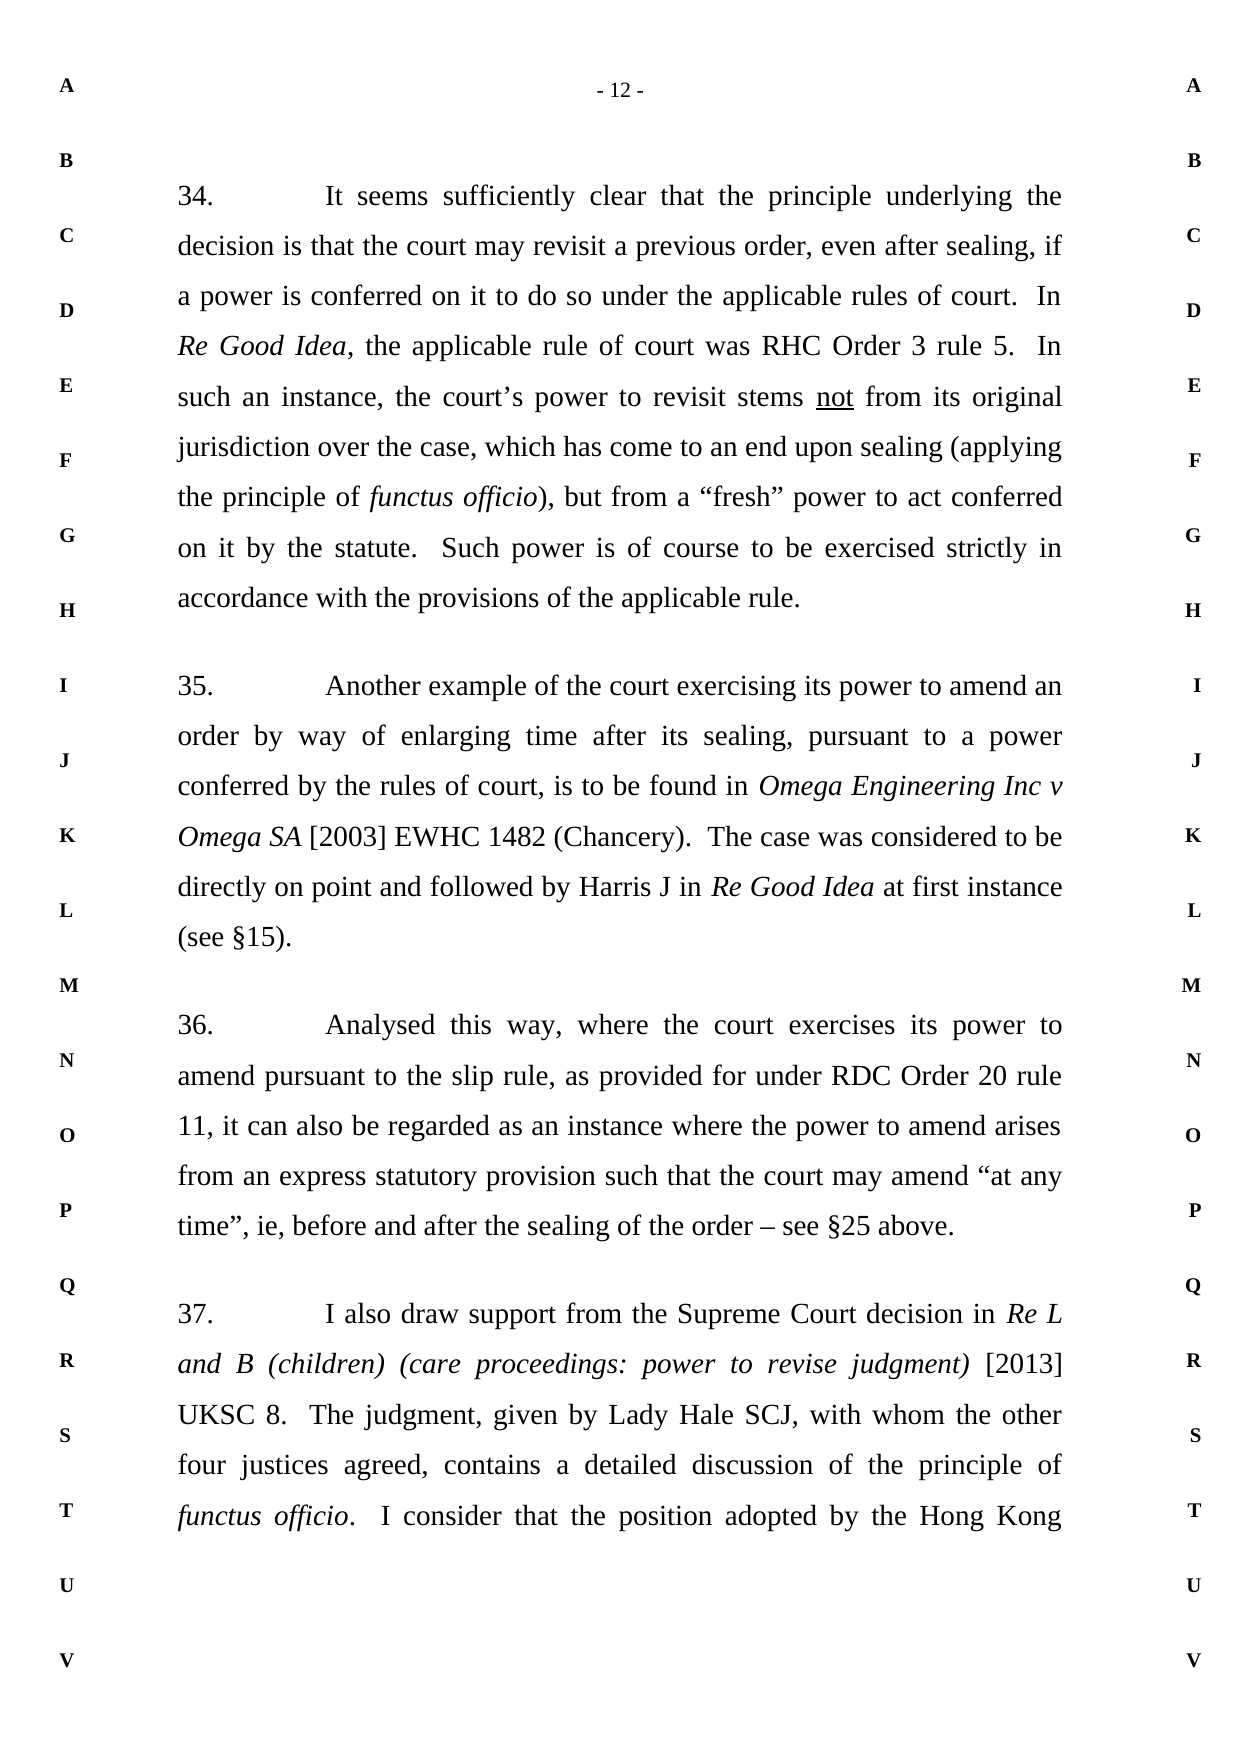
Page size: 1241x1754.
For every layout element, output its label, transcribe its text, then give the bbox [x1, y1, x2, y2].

list Another example of the court exercising its power to amend an order by way of enlarging time after its sealing, pursuant to a power conferred by the rules of court, is to be found in Omega Engineering Inc v Omega SA [2003] EWHC 1482 (Chancery). The case was considered to be directly on point and followed by Harris J in Re Good Idea at first instance (see §15). [177, 668, 1063, 953]
list Analysed this way, where the court exercises its power to amend pursuant to the slip rule, as provided for under RDC Order 20 rule 11, it can also be regarded as an instance where the power to amend arises from an express statutory provision such that the court may amend “at any time”, ie, before and after the sealing of the order – see §25 above. [177, 1007, 1063, 1242]
list It seems sufficiently clear that the principle underlying the decision is that the court may revisit a previous order, even after sealing, if a power is conferred on it to do so under the applicable rules of court. In Re Good Idea, the applicable rule of court was RHC Order 3 rule 5. In such an instance, the court’s power to revisit stems not from its original jurisdiction over the case, which has come to an end upon sealing (applying the principle of functus officio), but from a “fresh” power to act conferred on it by the statute. Such power is of course to be exercised strictly in accordance with the provisions of the applicable rule. [177, 178, 1063, 614]
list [177, 1296, 1063, 1531]
